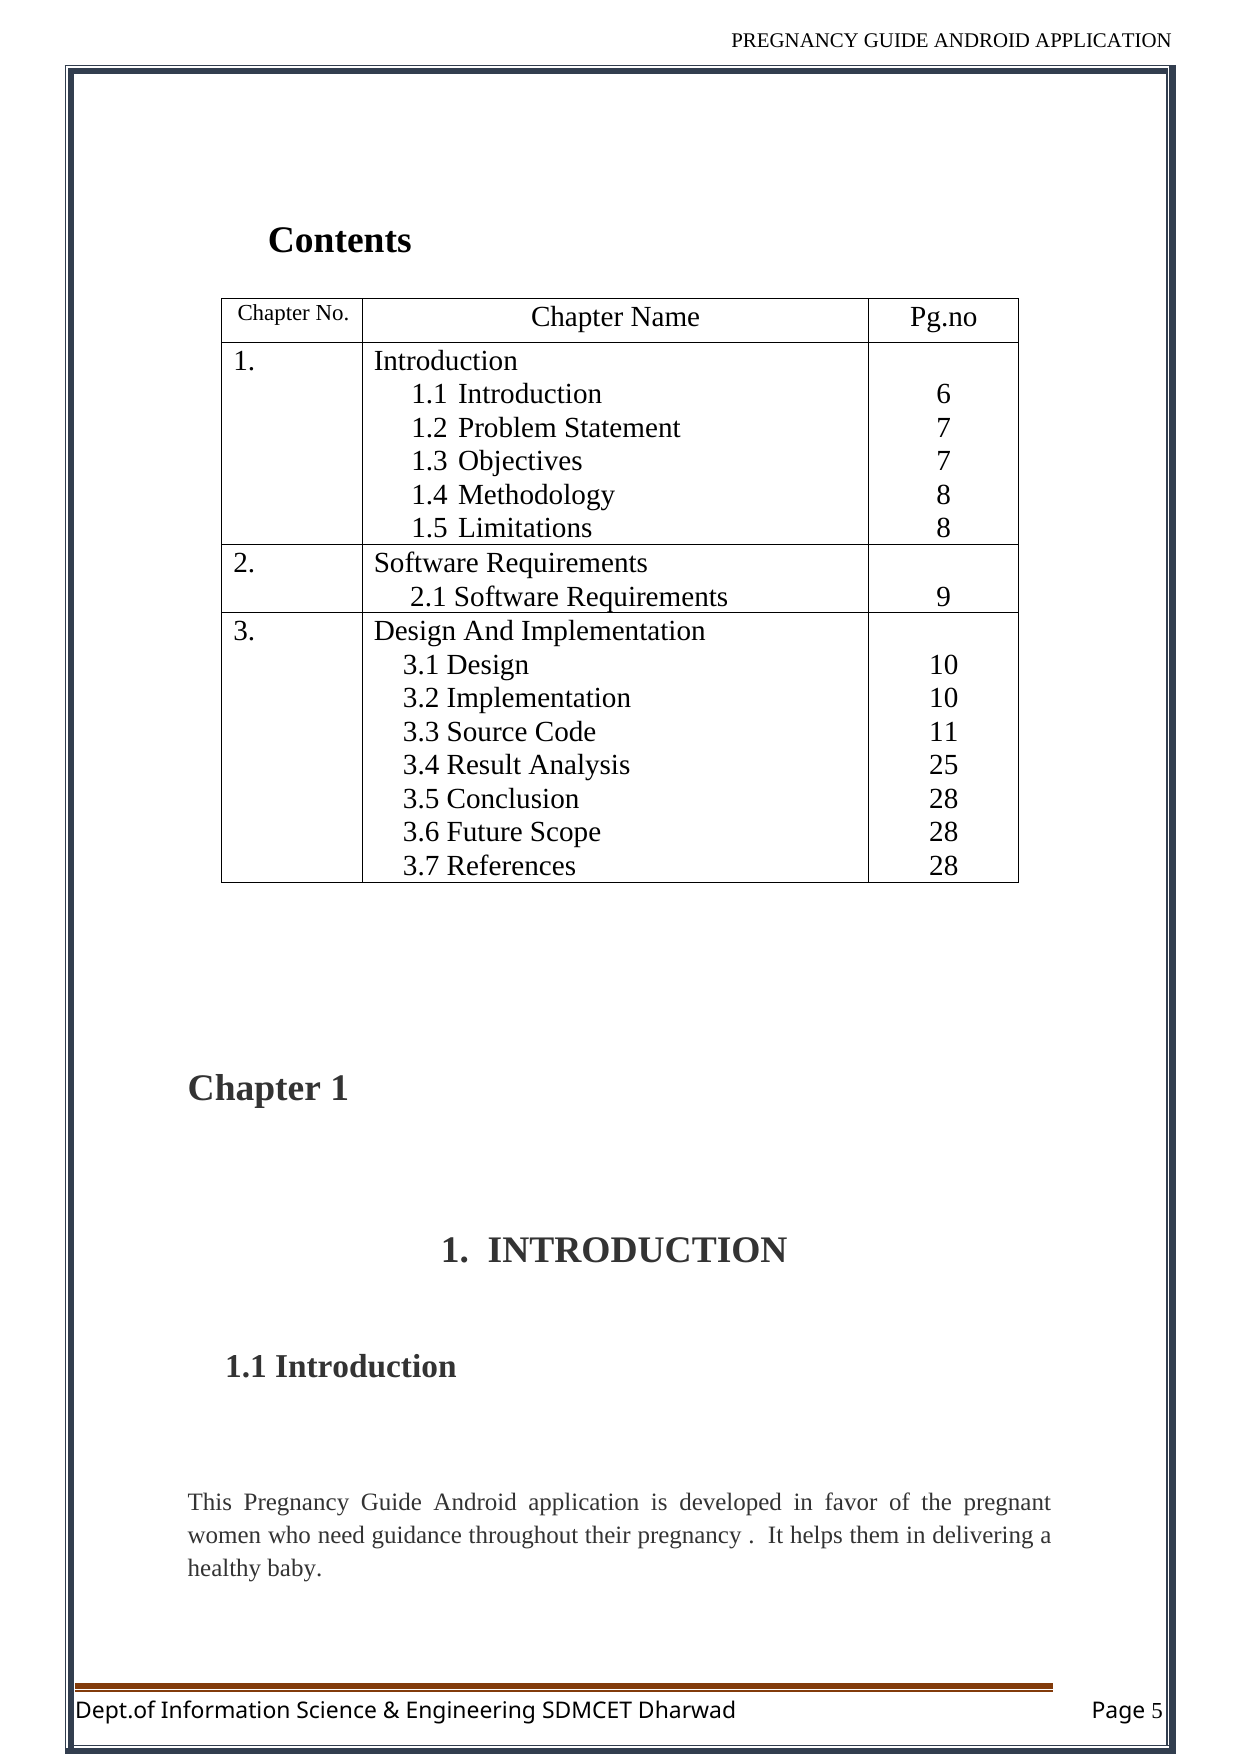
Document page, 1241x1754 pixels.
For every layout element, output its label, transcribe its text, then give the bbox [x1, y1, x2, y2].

table_cell 3. [222, 613, 362, 882]
text Contents [187, 217, 1053, 260]
table_header Chapter Name [363, 299, 868, 342]
text 1. INTRODUCTION [187, 1227, 1053, 1271]
table_cell Design And Implementation 3.1 Design 3.2 Implementation 3.3 Source Code 3.4 Result Analysis 3.5 Conclusion 3.6 Future Scope 3.7 References [363, 613, 868, 882]
table_cell 6 7 7 8 8 [869, 343, 1018, 544]
text Chapter 1 [187, 1065, 1053, 1108]
table_header Pg.no [869, 299, 1018, 342]
table_cell Introduction Introduction Problem Statement Objectives Methodology Limitations [363, 343, 868, 544]
text This Pregnancy Guide Android application is developed in favor of the pregnant women who need guidance throughout their pregnancy . It helps them in delivering a healthy baby. [187, 1483, 1053, 1582]
table_cell 2. [222, 545, 362, 612]
text 1.1 Introduction [187, 1346, 1053, 1385]
table_cell 1. [222, 343, 362, 544]
table_cell Software Requirements 2.1 Software Requirements [363, 545, 868, 612]
table_header Chapter No. [222, 299, 362, 342]
table_cell 9 [869, 545, 1018, 612]
table_cell 10 10 11 25 28 28 28 [869, 613, 1018, 882]
